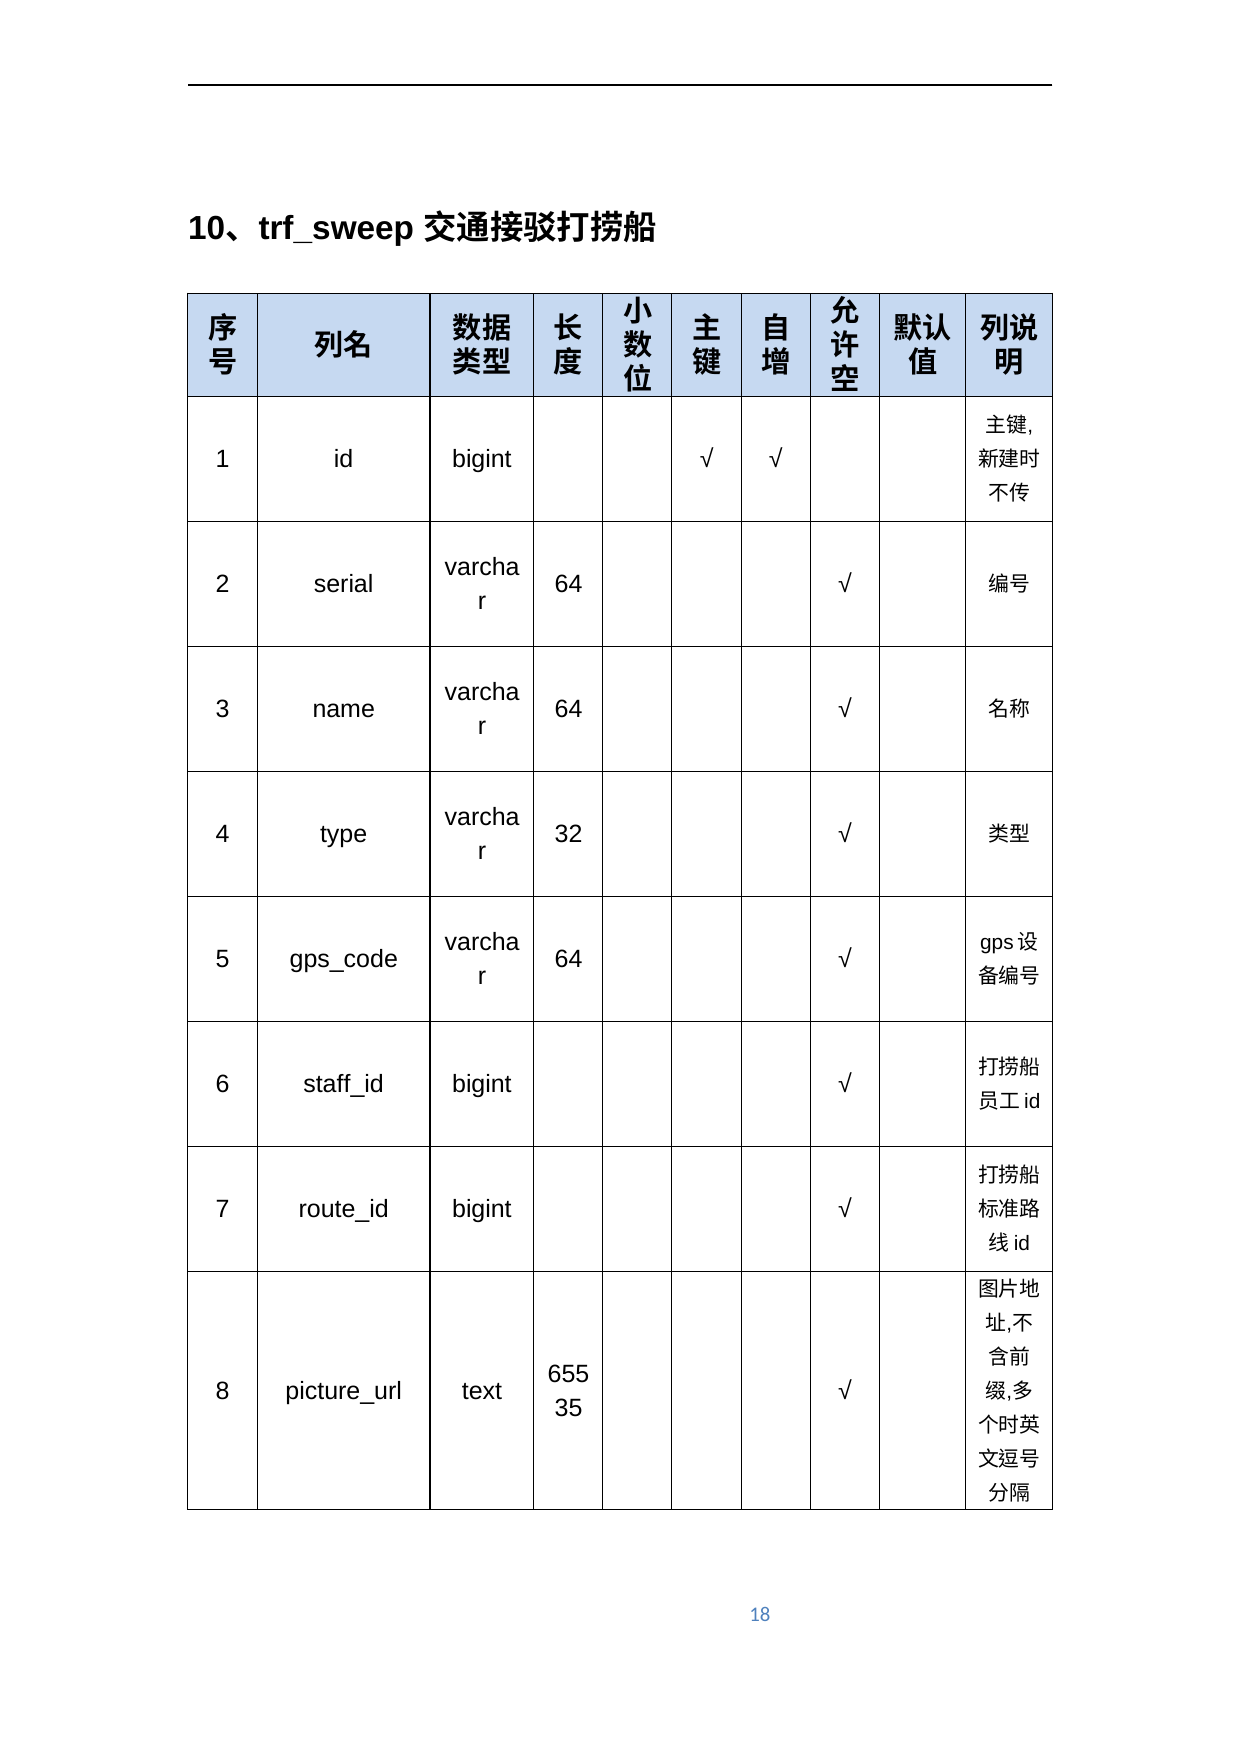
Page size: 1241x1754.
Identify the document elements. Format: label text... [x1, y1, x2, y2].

table_cell [880, 647, 965, 771]
table_cell [672, 772, 741, 896]
table_cell picture_url [258, 1272, 429, 1509]
table_cell [534, 1022, 602, 1146]
table_cell [672, 1022, 741, 1146]
table_cell 2 [188, 522, 257, 646]
table_cell [880, 1272, 965, 1509]
table_cell 64 [534, 897, 602, 1021]
table_cell 5 [188, 897, 257, 1021]
table_header 允许空 [811, 294, 879, 396]
table_cell [672, 1272, 741, 1509]
table_cell [603, 397, 671, 521]
table_header 主键 [672, 294, 741, 396]
table_header 列名 [258, 294, 429, 396]
table_cell [603, 522, 671, 646]
table_cell 64 [534, 647, 602, 771]
table_cell id [258, 397, 429, 521]
table_cell 8 [188, 1272, 257, 1509]
table_cell [880, 522, 965, 646]
table_cell √ [811, 897, 879, 1021]
table_cell 打捞船标准路线id [966, 1147, 1052, 1271]
table_cell 3 [188, 647, 257, 771]
table_header 自增 [742, 294, 810, 396]
table_cell [672, 897, 741, 1021]
table_cell 编号 [966, 522, 1052, 646]
table_cell [603, 772, 671, 896]
table_cell [534, 1147, 602, 1271]
table_cell √ [811, 1272, 879, 1509]
table_cell 6 [188, 1022, 257, 1146]
table_cell 32 [534, 772, 602, 896]
table_cell [603, 647, 671, 771]
table_header 列说明 [966, 294, 1052, 396]
table_cell √ [811, 647, 879, 771]
table_cell [742, 897, 810, 1021]
table_cell √ [742, 397, 810, 521]
table_cell [534, 397, 602, 521]
table_cell [880, 897, 965, 1021]
table_cell √ [811, 1147, 879, 1271]
table_cell 主键,新建时不传 [966, 397, 1052, 521]
table_cell [880, 1022, 965, 1146]
table_cell gps_code [258, 897, 429, 1021]
table_cell serial [258, 522, 429, 646]
table_cell [742, 647, 810, 771]
table_cell bigint [431, 1022, 533, 1146]
table_cell √ [811, 522, 879, 646]
table_cell [603, 897, 671, 1021]
table_cell [742, 1147, 810, 1271]
table_cell √ [811, 772, 879, 896]
table_cell [672, 522, 741, 646]
table_cell [603, 1022, 671, 1146]
table_cell √ [672, 397, 741, 521]
table_cell varchar [431, 772, 533, 896]
table_header 默认值 [880, 294, 965, 396]
table_cell [880, 1147, 965, 1271]
table_header 数据类型 [431, 294, 533, 396]
table_cell [672, 1147, 741, 1271]
table_cell [742, 1272, 810, 1509]
table_cell [742, 772, 810, 896]
table_cell 65535 [534, 1272, 602, 1509]
table_cell 打捞船员工id [966, 1022, 1052, 1146]
table_cell 1 [188, 397, 257, 521]
table_cell [880, 397, 965, 521]
table_cell staff_id [258, 1022, 429, 1146]
table_cell [880, 772, 965, 896]
table_cell 7 [188, 1147, 257, 1271]
table_cell [603, 1147, 671, 1271]
table_header 序号 [188, 294, 257, 396]
table_cell [603, 1272, 671, 1509]
table_header 长度 [534, 294, 602, 396]
table_cell name [258, 647, 429, 771]
table_cell [742, 522, 810, 646]
table_header 小数位 [603, 294, 671, 396]
table_cell [742, 1022, 810, 1146]
text 10、trf_sweep 交通接驳打捞船 [188, 193, 1052, 261]
table_cell type [258, 772, 429, 896]
table_cell 64 [534, 522, 602, 646]
table_cell route_id [258, 1147, 429, 1271]
table_cell varchar [431, 522, 533, 646]
table_cell [672, 647, 741, 771]
table_cell 图片地址,不含前缀,多个时英文逗号分隔 [966, 1272, 1052, 1509]
table_cell varchar [431, 897, 533, 1021]
table_cell text [431, 1272, 533, 1509]
table_cell bigint [431, 1147, 533, 1271]
table_cell gps设备编号 [966, 897, 1052, 1021]
table_cell √ [811, 1022, 879, 1146]
table_cell varchar [431, 647, 533, 771]
table_cell 名称 [966, 647, 1052, 771]
table_cell [811, 397, 879, 521]
table_cell 类型 [966, 772, 1052, 896]
table_cell 4 [188, 772, 257, 896]
table_cell bigint [431, 397, 533, 521]
